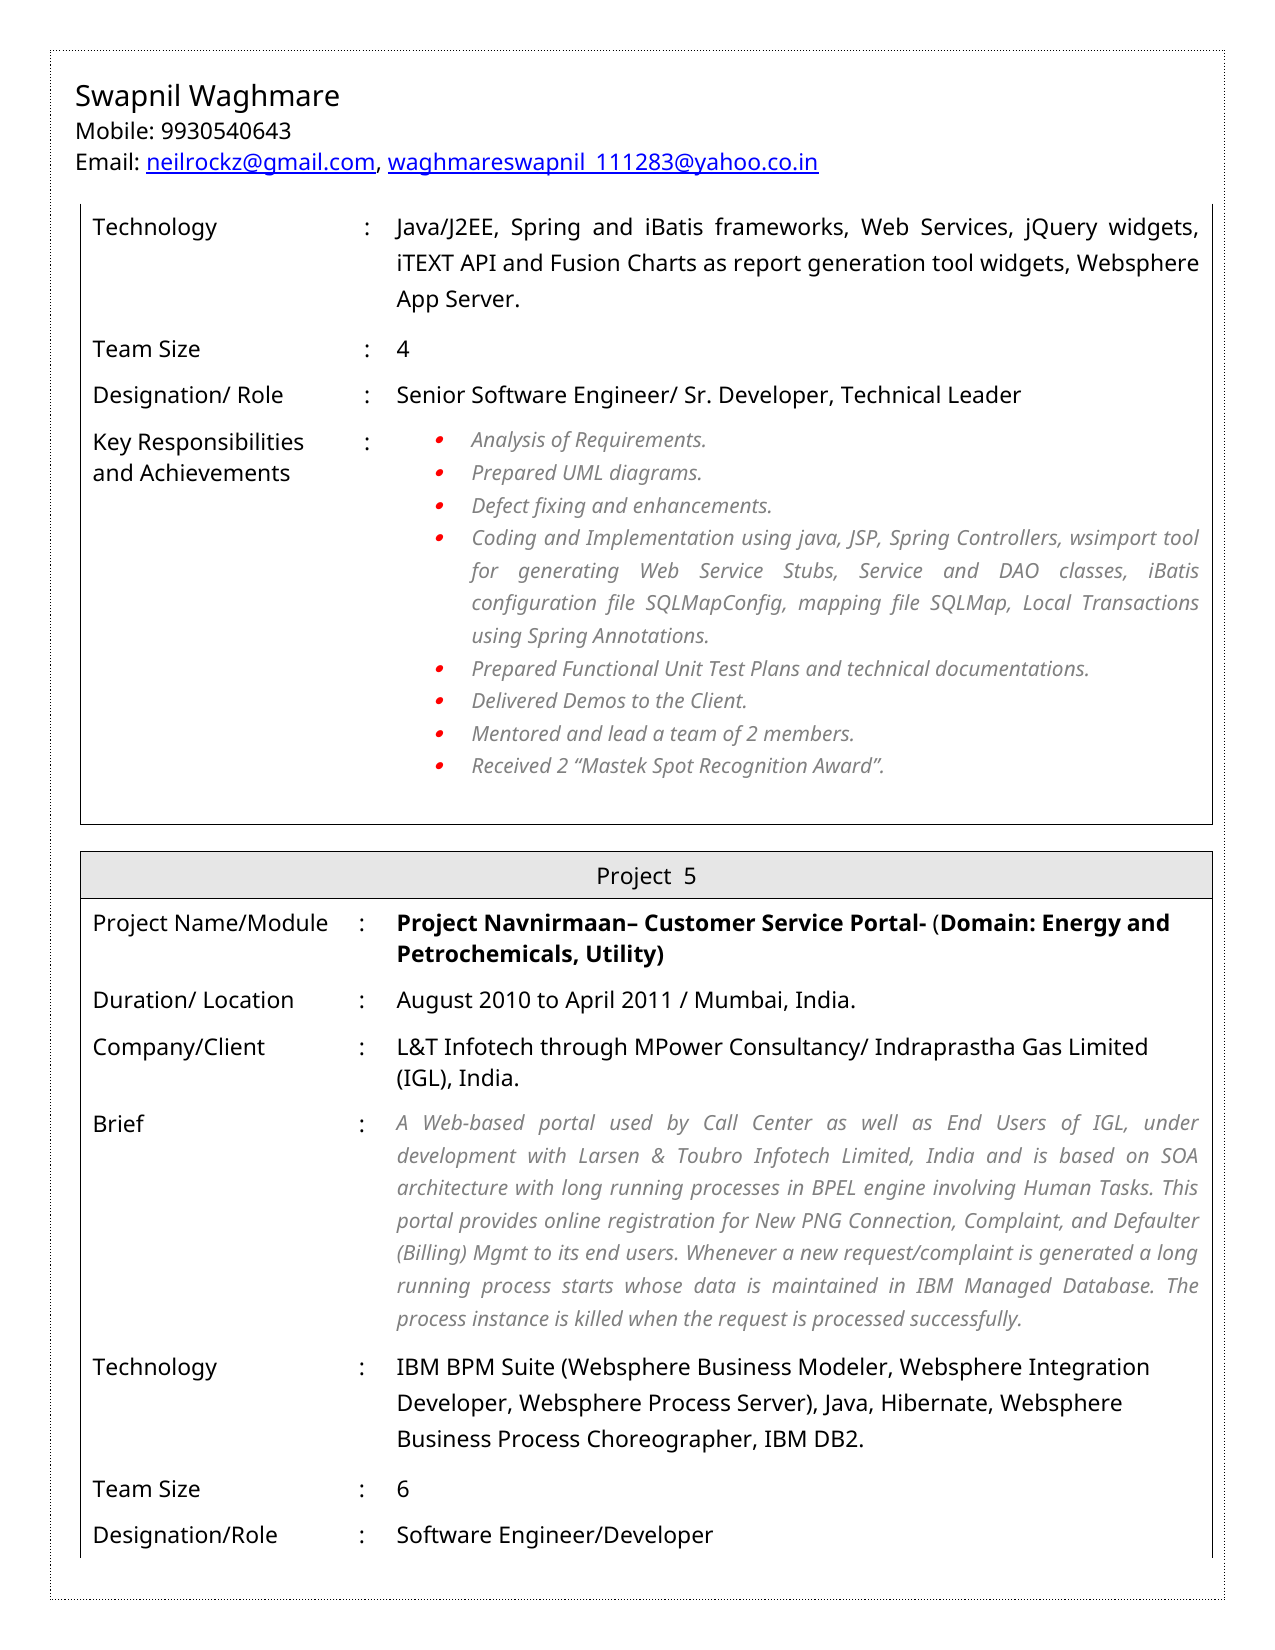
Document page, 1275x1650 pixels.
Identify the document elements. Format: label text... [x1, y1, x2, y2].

table_cell Java/J2EE, Spring and iBatis frameworks, Web Services, jQuery widgets, iTEXT API and Fusion Charts as report generation tool widgets, Websphere App Server. [384, 204, 1212, 326]
table_cell 6 [384, 1466, 1212, 1512]
table_cell A Web-based portal used by Call Center as well as End Users of IGL, under development with Larsen & Toubro Infotech Limited, India and is based on SOA architecture with long running processes in BPEL engine involving Human Tasks. This portal provides online registration for New PNG Connection, Complaint, and Defaulter (Billing) Mgmt to its end users. Whenever a new request/complaint is generated a long running process starts whose data is maintained in IBM Managed Database. The process instance is killed when the request is processed successfully. [384, 1101, 1212, 1343]
table_cell Team Size [81, 326, 352, 372]
table_cell Designation/ Role [81, 372, 352, 418]
table_cell : [352, 372, 384, 418]
table_cell : [347, 1512, 384, 1558]
table_cell Technology [81, 1344, 347, 1466]
table_cell Technology [81, 204, 352, 326]
table_cell Company/Client [81, 1023, 347, 1101]
table_cell Duration/ Location [81, 977, 347, 1023]
table_cell Team Size [81, 1466, 347, 1512]
table_cell : [347, 1466, 384, 1512]
table_cell IBM BPM Suite (Websphere Business Modeler, Websphere Integration Developer, Websphere Process Server), Java, Hibernate, Websphere Business Process Choreographer, IBM DB2. [384, 1344, 1212, 1466]
table_cell Designation/Role [81, 1512, 347, 1558]
table_cell : [347, 1101, 384, 1343]
table_cell : [352, 204, 384, 326]
table_cell Key Responsibilities and Achievements [81, 418, 352, 824]
table_cell : [347, 977, 384, 1023]
table_cell August 2010 to April 2011 / Mumbai, India. [384, 977, 1212, 1023]
table_cell Brief [81, 1101, 347, 1343]
table_cell 4 [384, 326, 1212, 372]
table_cell Project Navnirmaan– Customer Service Portal- (Domain: Energy and Petrochemicals, Utility) [384, 899, 1212, 977]
table_header Project 5 [81, 852, 1212, 898]
table_cell Project Name/Module [81, 899, 347, 977]
table_cell Senior Software Engineer/ Sr. Developer, Technical Leader [384, 372, 1212, 418]
table_cell : [352, 326, 384, 372]
table_cell L&T Infotech through MPower Consultancy/ Indraprastha Gas Limited (IGL), India. [384, 1023, 1212, 1101]
table_cell Analysis of Requirements. Prepared UML diagrams. Defect fixing and enhancements. Coding and Implementation using java, JSP, Spring Controllers, wsimport tool for generating Web Service Stubs, Service and DAO classes, iBatis configuration file SQLMapConfig, mapping file SQLMap, Local Transactions using Spring Annotations. Prepared Functional Unit Test Plans and technical documentations. Delivered Demos to the Client. Mentored and lead a team of 2 members. Received 2 “Mastek Spot Recognition Award”. [384, 418, 1212, 824]
table_cell : [347, 1023, 384, 1101]
table_cell Software Engineer/Developer [384, 1512, 1212, 1558]
table_cell : [347, 899, 384, 977]
table_cell : [352, 418, 384, 824]
table_cell : [347, 1344, 384, 1466]
